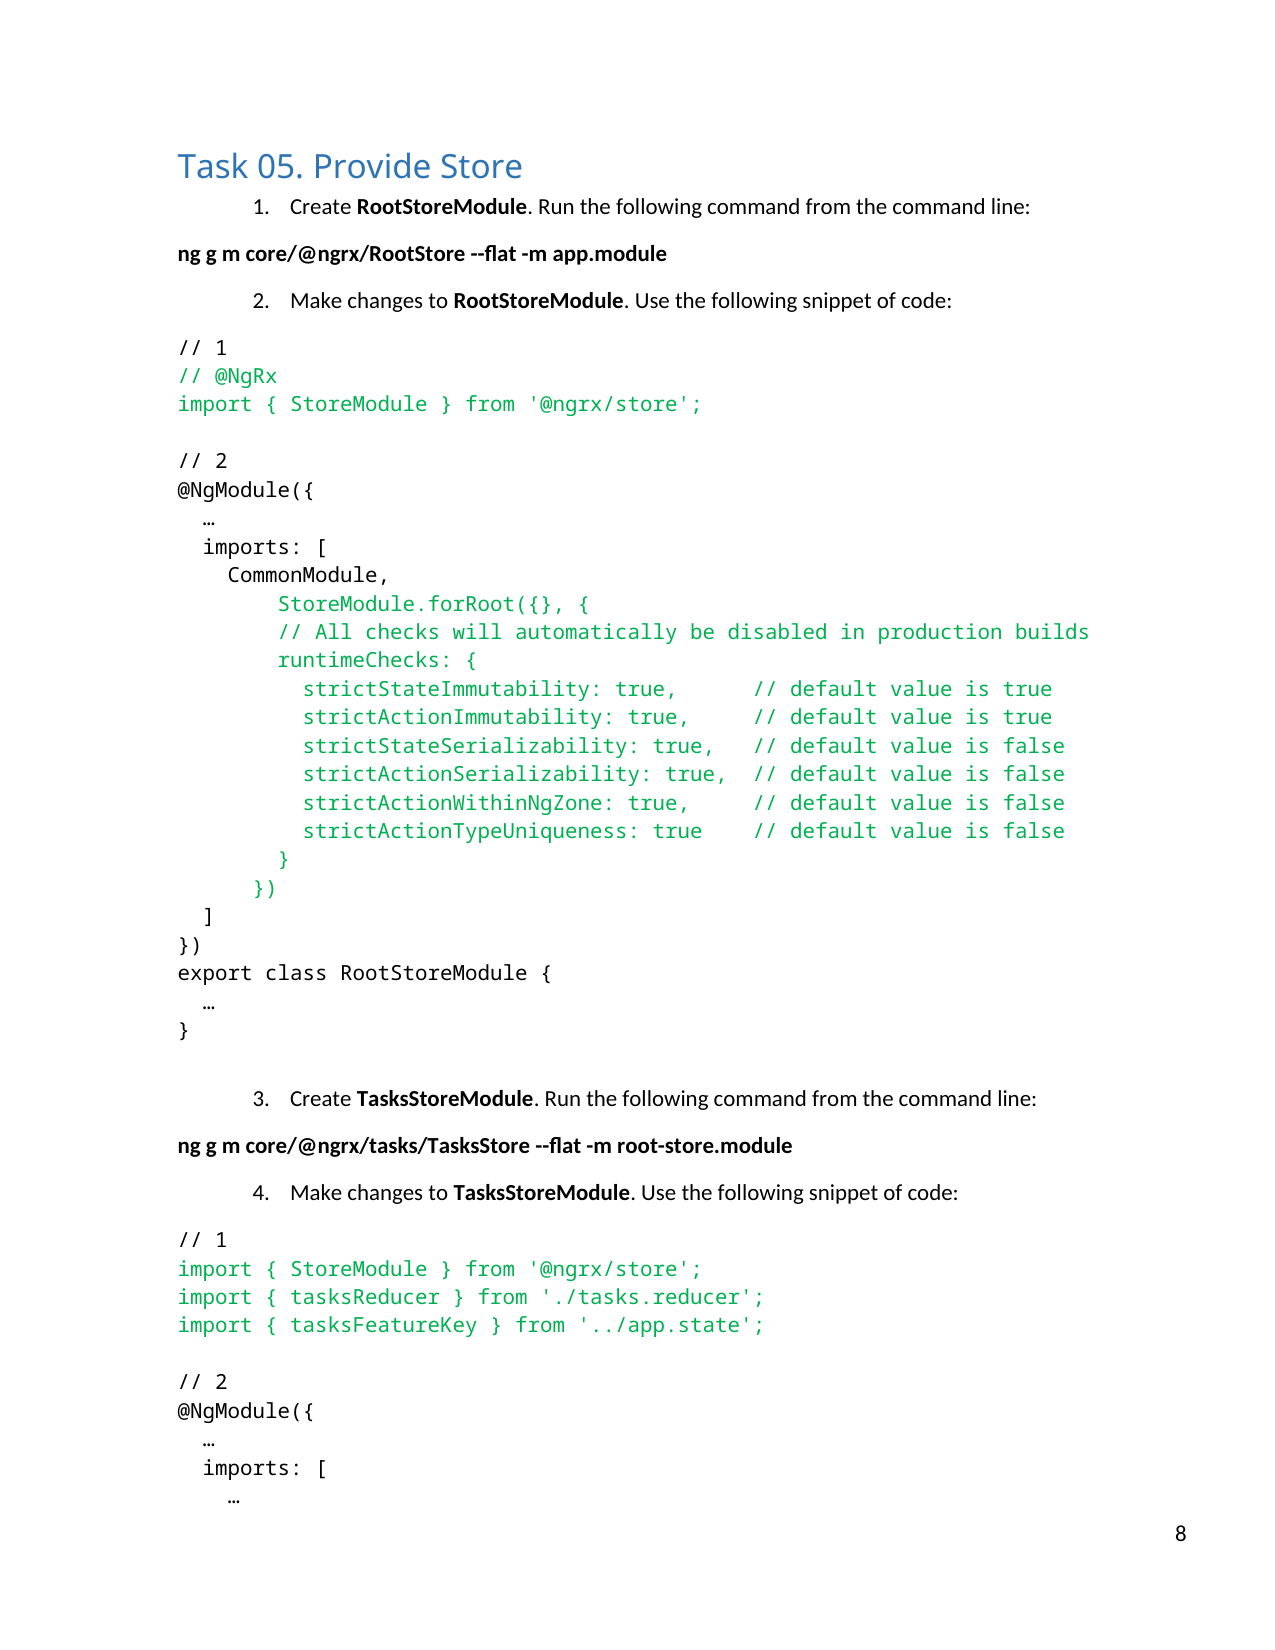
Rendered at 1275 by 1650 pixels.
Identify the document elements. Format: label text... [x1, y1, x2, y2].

text // 1 [177, 333, 1186, 361]
text strictActionWithinNgZone: true, // default value is false [177, 788, 1186, 816]
text CommonModule, [177, 560, 1186, 589]
text runtimeChecks: { [177, 646, 1186, 674]
list Create TasksStoreModule. Run the following command from the command line: [252, 1084, 1186, 1113]
text ] [177, 901, 1186, 930]
text } [177, 1015, 1186, 1044]
text … [177, 1424, 1186, 1453]
text strictActionTypeUniqueness: true // default value is false [177, 816, 1186, 844]
text export class RootStoreModule { [177, 958, 1186, 987]
list Create RootStoreModule. Run the following command from the command line: [252, 192, 1186, 220]
text import { tasksFeatureKey } from '../app.state'; [177, 1311, 1186, 1339]
text // 2 [177, 1367, 1186, 1396]
text ng g m core/@ngrx/tasks/TasksStore --flat -m root-store.module [177, 1131, 1186, 1159]
text // 1 [177, 1225, 1186, 1254]
text … [177, 1481, 1186, 1509]
text // 2 [177, 446, 1186, 475]
text imports: [ [177, 1453, 1186, 1481]
text … [177, 503, 1186, 532]
text strictStateImmutability: true, // default value is true [177, 674, 1186, 702]
list Make changes to TasksStoreModule. Use the following snippet of code: [252, 1178, 1186, 1206]
text @NgModule({ [177, 475, 1186, 503]
text imports: [ [177, 532, 1186, 560]
text … [177, 987, 1186, 1015]
text } [177, 844, 1186, 873]
list Make changes to RootStoreModule. Use the following snippet of code: [252, 286, 1186, 314]
text strictActionSerializability: true, // default value is false [177, 759, 1186, 788]
text import { StoreModule } from '@ngrx/store'; [177, 1254, 1186, 1282]
text strictStateSerializability: true, // default value is false [177, 731, 1186, 759]
text }) [177, 930, 1186, 958]
text // All checks will automatically be disabled in production builds [177, 617, 1186, 646]
text StoreModule.forRoot({}, { [177, 589, 1186, 617]
text // @NgRx [177, 361, 1186, 389]
subtitle Task 05. Provide Store [177, 143, 1186, 188]
text ng g m core/@ngrx/RootStore --flat -m app.module [177, 239, 1186, 267]
text }) [177, 873, 1186, 901]
text @NgModule({ [177, 1396, 1186, 1424]
text import { StoreModule } from '@ngrx/store'; [177, 389, 1186, 418]
text import { tasksReducer } from './tasks.reducer'; [177, 1282, 1186, 1311]
text strictActionImmutability: true, // default value is true [177, 702, 1186, 731]
